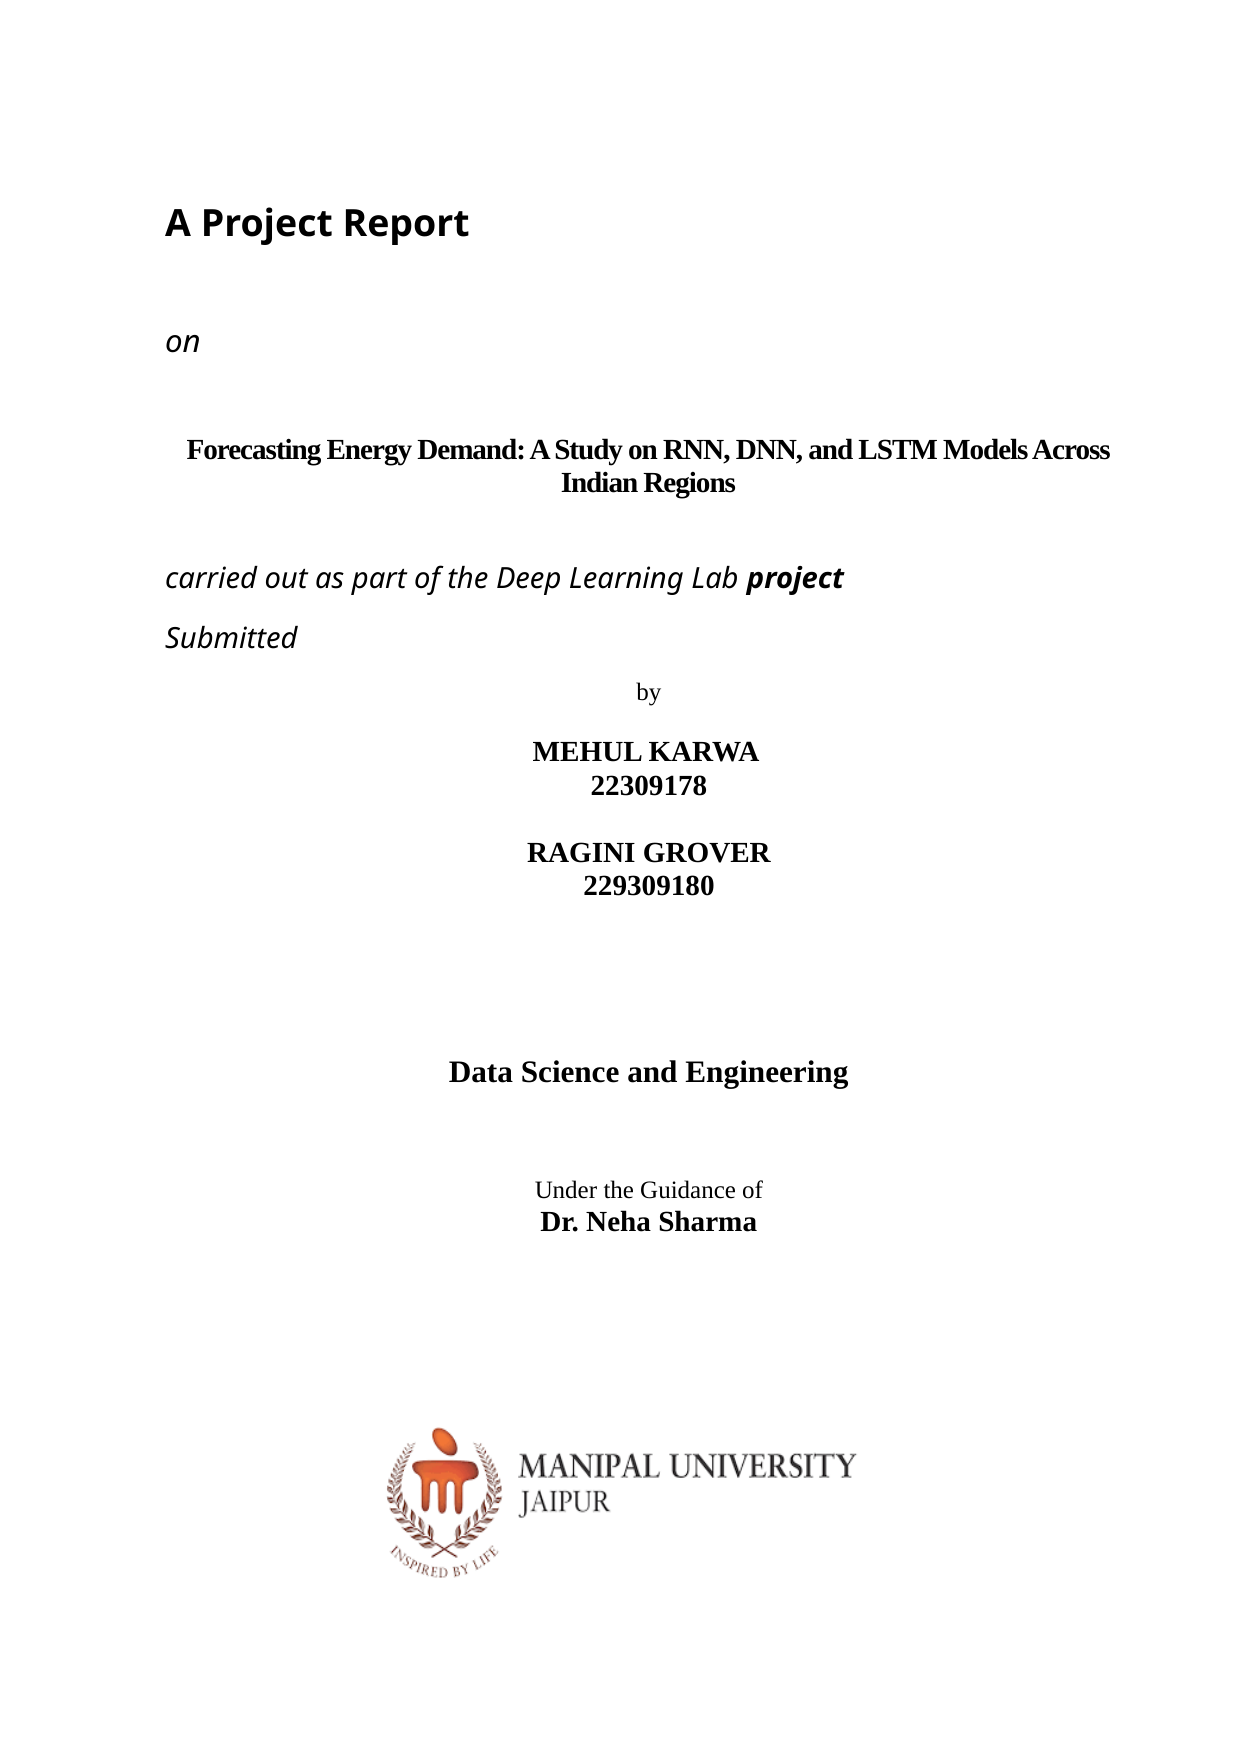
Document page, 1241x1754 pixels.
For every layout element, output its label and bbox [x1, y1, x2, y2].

picture [379, 1423, 861, 1587]
